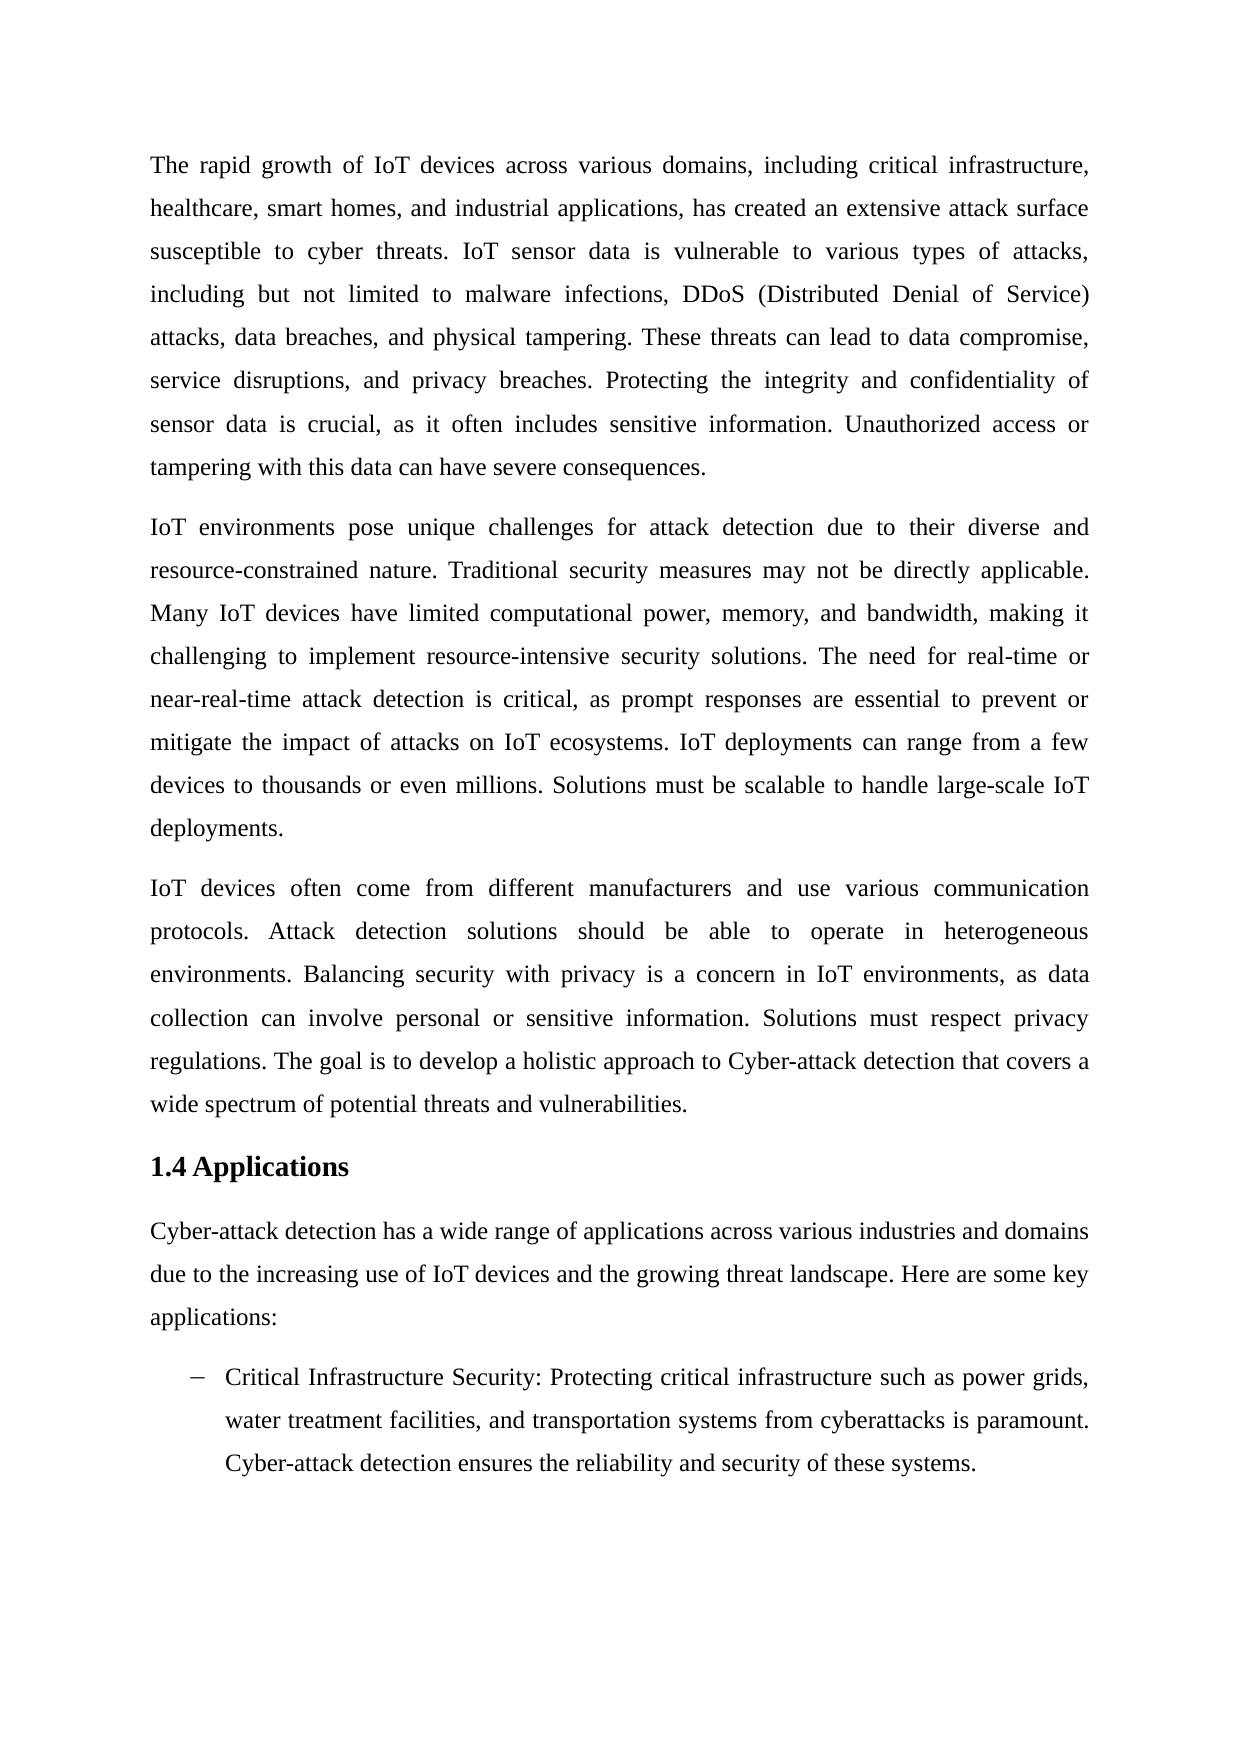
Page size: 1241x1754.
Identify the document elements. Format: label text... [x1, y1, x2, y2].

text 1.4 Applications [150, 1149, 1090, 1182]
text IoT environments pose unique challenges for attack detection due to their diverse and resource-constrained nature. Traditional security measures may not be directly applicable. Many IoT devices have limited computational power, memory, and bandwidth, making it challenging to implement resource-intensive security solutions. The need for real-time or near-real-time attack detection is critical, as prompt responses are essential to prevent or mitigate the impact of attacks on IoT ecosystems. IoT deployments can range from a few devices to thousands or even millions. Solutions must be scalable to handle large-scale IoT deployments. [150, 512, 1090, 842]
text Cyber-attack detection has a wide range of applications across various industries and domains due to the increasing use of IoT devices and the growing threat landscape. Here are some key applications: [150, 1216, 1090, 1331]
list Critical Infrastructure Security: Protecting critical infrastructure such as power grids, water treatment facilities, and transportation systems from cyberattacks is paramount. Cyber-attack detection ensures the reliability and security of these systems. [187, 1362, 1090, 1477]
text The rapid growth of IoT devices across various domains, including critical infrastructure, healthcare, smart homes, and industrial applications, has created an extensive attack surface susceptible to cyber threats. IoT sensor data is vulnerable to various types of attacks, including but not limited to malware infections, DDoS (Distributed Denial of Service) attacks, data breaches, and physical tampering. These threats can lead to data compromise, service disruptions, and privacy breaches. Protecting the integrity and confidentiality of sensor data is crucial, as it often includes sensitive information. Unauthorized access or tampering with this data can have severe consequences. [150, 150, 1090, 481]
text IoT devices often come from different manufacturers and use various communication protocols. Attack detection solutions should be able to operate in heterogeneous environments. Balancing security with privacy is a concern in IoT environments, as data collection can involve personal or sensitive information. Solutions must respect privacy regulations. The goal is to develop a holistic approach to Cyber-attack detection that covers a wide spectrum of potential threats and vulnerabilities. [150, 873, 1090, 1118]
